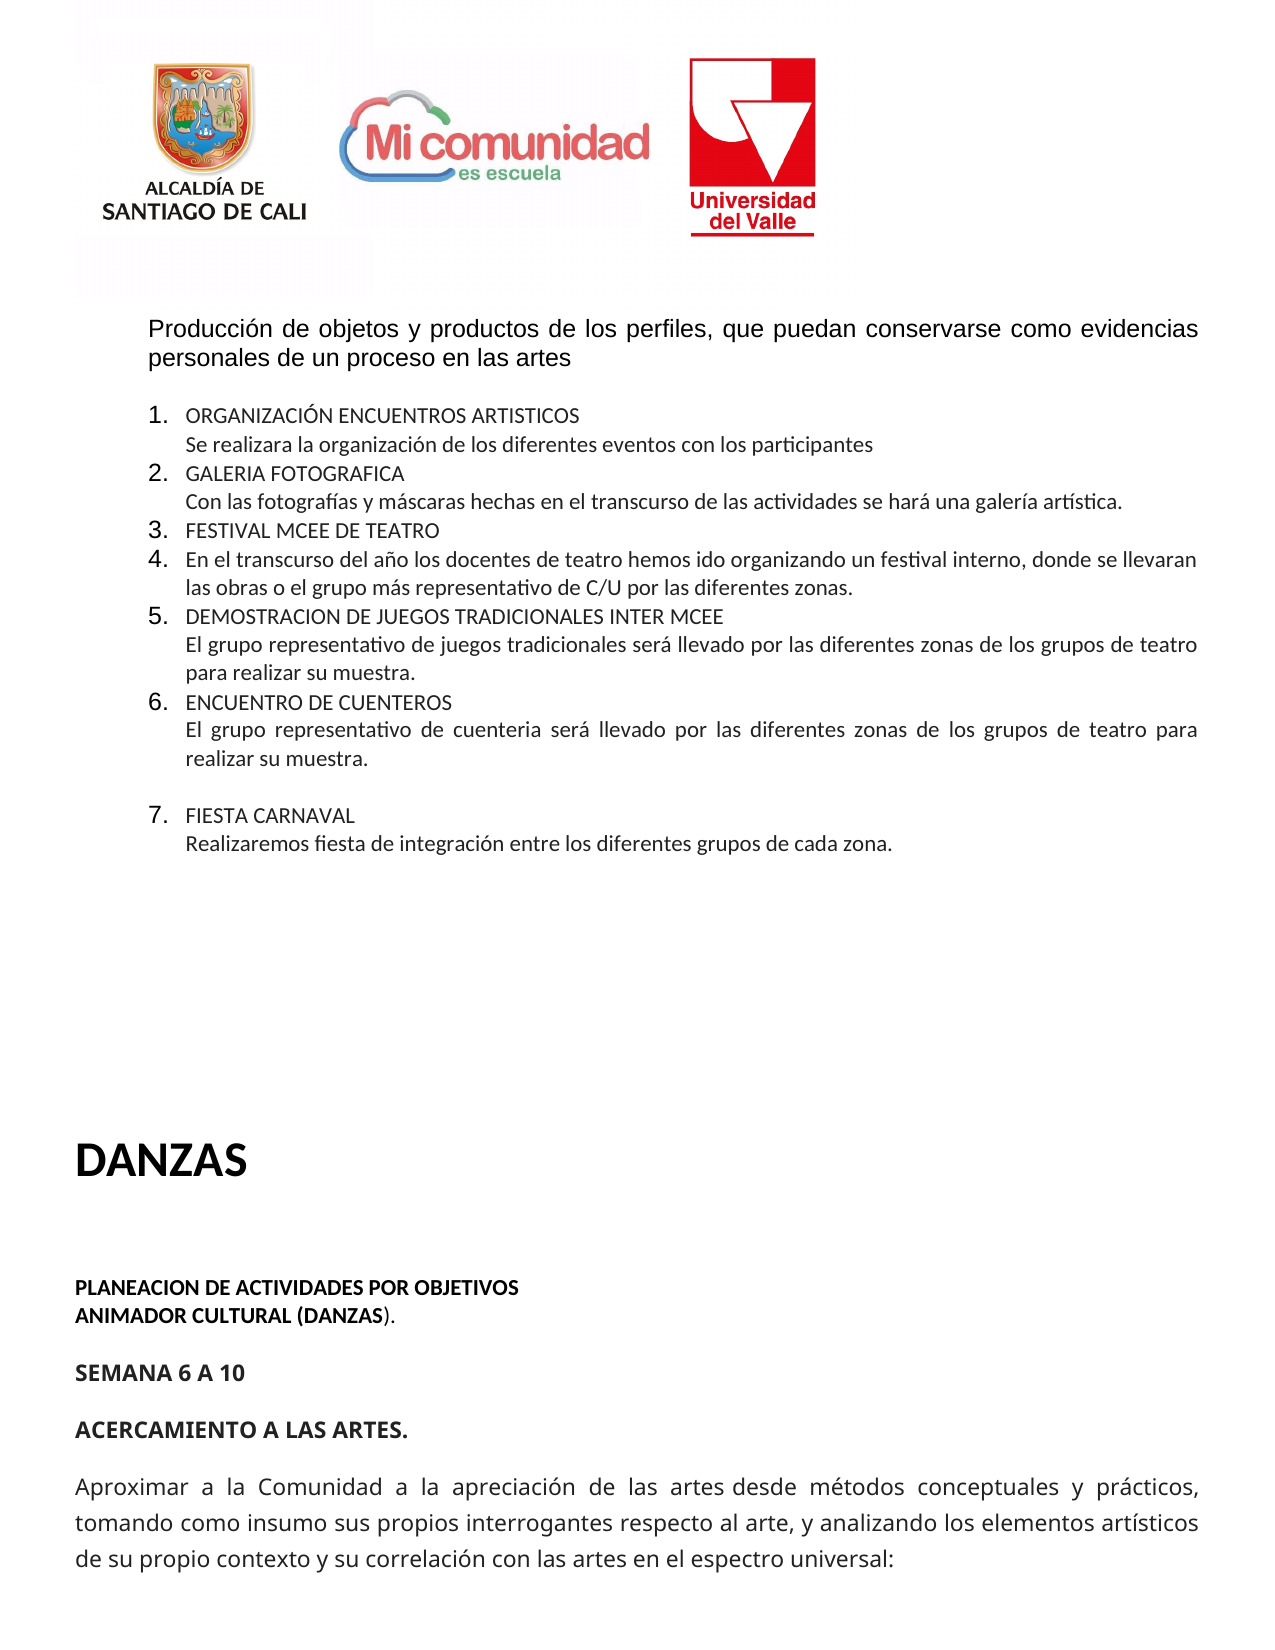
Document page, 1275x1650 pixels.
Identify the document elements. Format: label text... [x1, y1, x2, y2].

list Con las fotografías y máscaras hechas en el transcurso de las actividades se hará una galería artística. [185, 487, 1200, 515]
list Realizaremos fiesta de integración entre los diferentes grupos de cada zona. [185, 829, 1200, 857]
list En el transcurso del año los docentes de teatro hemos ido organizando un festival interno, donde se llevaran las obras o el grupo más representativo de C/U por las diferentes zonas. [148, 544, 1200, 601]
list Se realizara la organización de los diferentes eventos con los participantes [185, 430, 1200, 458]
list El grupo representativo de cuenteria será llevado por las diferentes zonas de los grupos de teatro para realizar su muestra. [185, 716, 1200, 772]
text Aproximar a la Comunidad a la apreciación de las artes desde métodos conceptuales y prácticos, tomando como insumo sus propios interrogantes respecto al arte, y analizando los elementos artísticos de su propio contexto y su correlación con las artes en el espectro universal: [75, 1471, 1200, 1574]
text PLANEACION DE ACTIVIDADES POR OBJETIVOS [75, 1273, 1200, 1301]
list ORGANIZACIÓN ENCUENTROS ARTISTICOS [148, 401, 1200, 430]
list GALERIA FOTOGRAFICA [148, 458, 1200, 487]
list FIESTA CARNAVAL [148, 800, 1200, 829]
text Producción de objetos y productos de los perfiles, que puedan conservarse como evidencias personales de un proceso en las artes [148, 314, 1200, 372]
text ACERCAMIENTO A LAS ARTES. [75, 1414, 1200, 1445]
picture [75, 0, 861, 315]
list FESTIVAL MCEE DE TEATRO [148, 515, 1200, 544]
list El grupo representativo de juegos tradicionales será llevado por las diferentes zonas de los grupos de teatro para realizar su muestra. [185, 630, 1200, 686]
text SEMANA 6 A 10 [75, 1357, 1200, 1388]
text DANZAS [75, 1128, 1200, 1189]
text ANIMADOR CULTURAL (DANZAS). [75, 1301, 1200, 1329]
list ENCUENTRO DE CUENTEROS [148, 686, 1200, 716]
list DEMOSTRACION DE JUEGOS TRADICIONALES INTER MCEE [148, 601, 1200, 630]
